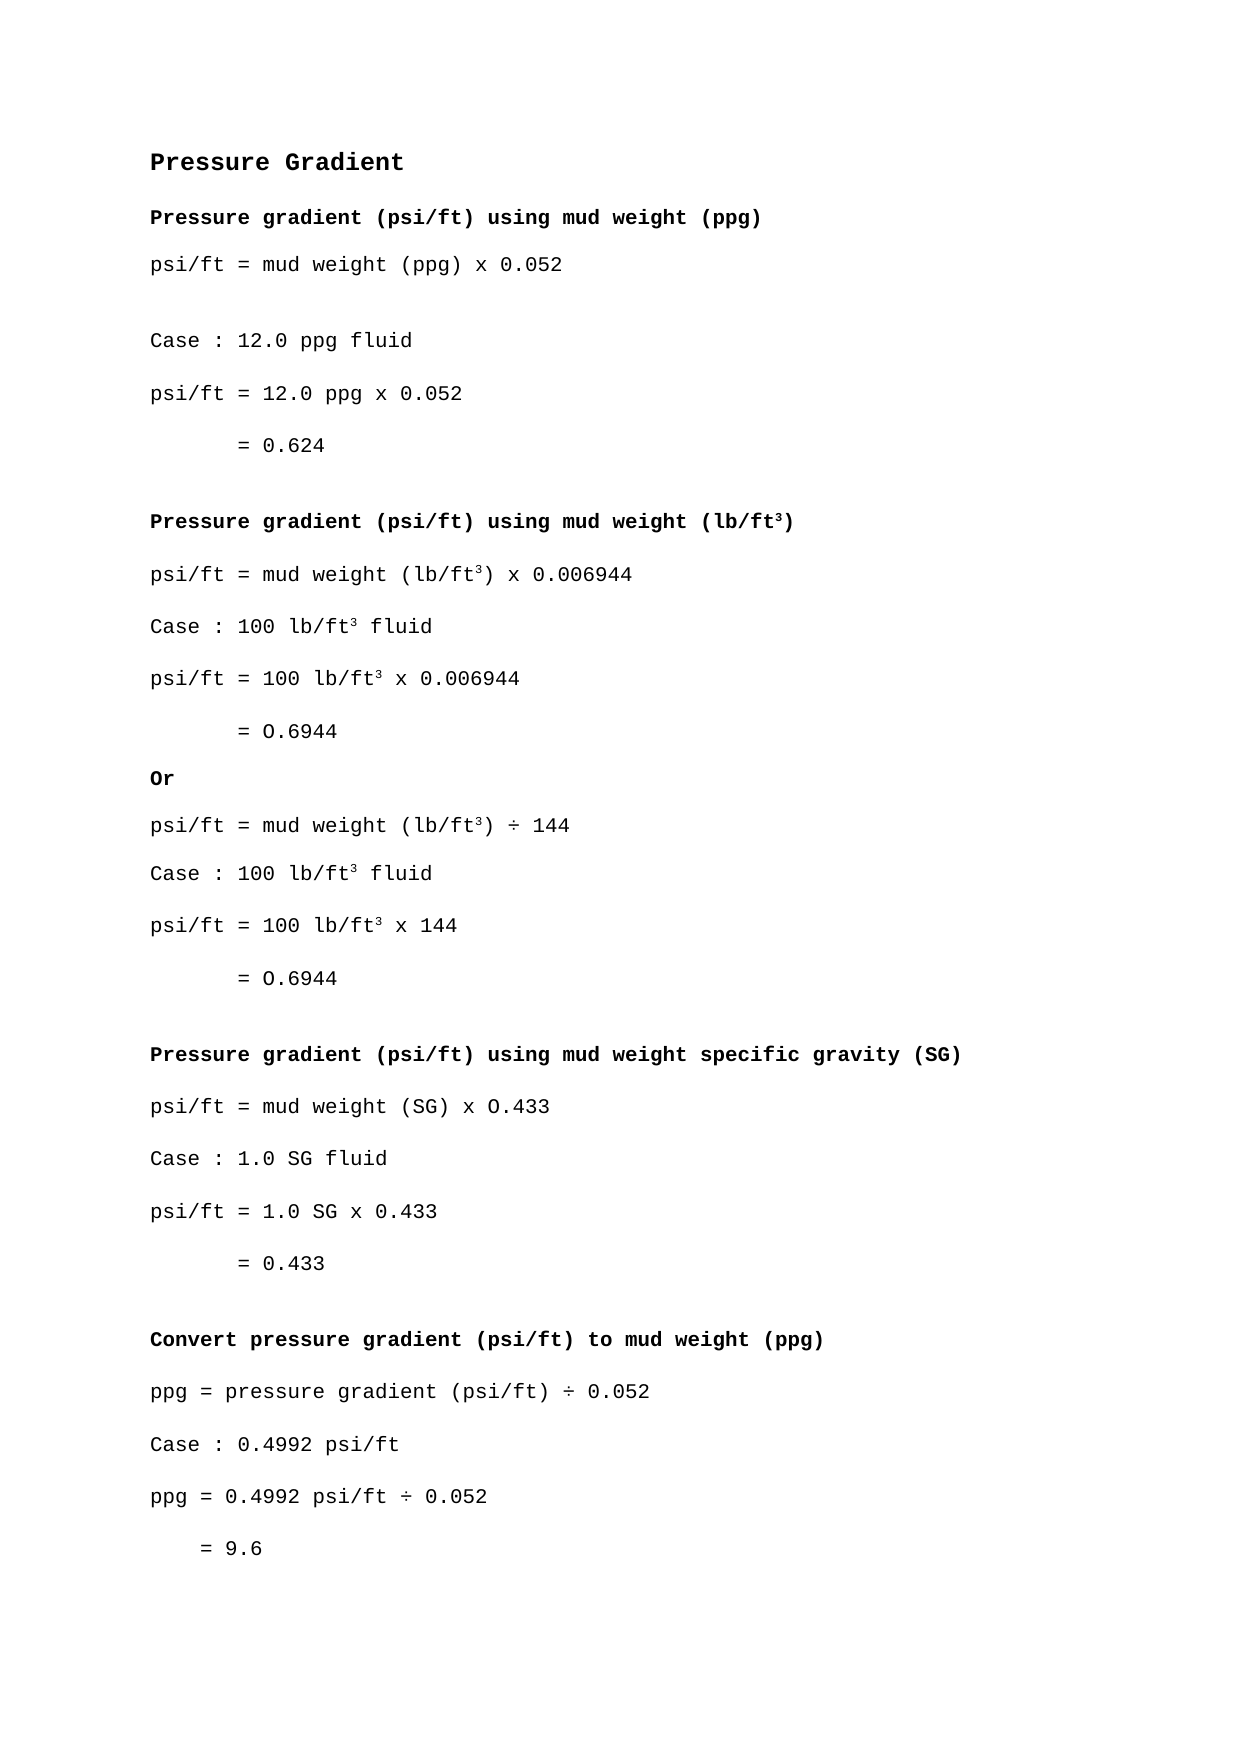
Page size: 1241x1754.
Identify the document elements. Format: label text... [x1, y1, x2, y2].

text Case : 12.0 ppg fluid [150, 330, 1090, 383]
text Pressure gradient (psi/ft) using mud weight (lb/ft3) [150, 511, 1090, 564]
text = O.6944 [150, 967, 1090, 991]
text psi/ft = mud weight (SG) x O.433 [150, 1096, 1090, 1148]
text psi/ft = 1.0 SG x 0.433 [150, 1201, 1090, 1253]
text ppg = 0.4992 psi/ft ÷ 0.052 [150, 1486, 1090, 1538]
text Case : 100 lb/ft3 fluid [150, 863, 1090, 915]
text Pressure gradient (psi/ft) using mud weight specific gravity (SG) [150, 1043, 1090, 1096]
text psi/ft = mud weight (lb/ft3) x 0.006944 [150, 564, 1090, 616]
text Case : 100 lb/ft3 fluid [150, 616, 1090, 668]
text psi/ft = mud weight (ppg) x 0.052 [150, 254, 1090, 307]
text = 0.624 [150, 435, 1090, 459]
text Pressure Gradient [150, 150, 1090, 178]
text = 9.6 [150, 1538, 1090, 1562]
text Pressure gradient (psi/ft) using mud weight (ppg) [150, 207, 1090, 231]
text Convert pressure gradient (psi/ft) to mud weight (ppg) [150, 1306, 1090, 1381]
text psi/ft = mud weight (lb/ft3) ÷ 144 [150, 815, 1090, 839]
text ppg = pressure gradient (psi/ft) ÷ 0.052 [150, 1381, 1090, 1434]
text psi/ft = 100 lb/ft3 x 0.006944 [150, 668, 1090, 721]
text = 0.433 [150, 1253, 1090, 1306]
text Case : 1.0 SG fluid [150, 1148, 1090, 1201]
text = O.6944 [150, 721, 1090, 744]
text psi/ft = 100 lb/ft3 x 144 [150, 915, 1090, 967]
text Case : 0.4992 psi/ft [150, 1434, 1090, 1486]
text psi/ft = 12.0 ppg x 0.052 [150, 383, 1090, 435]
text Or [150, 744, 1090, 792]
